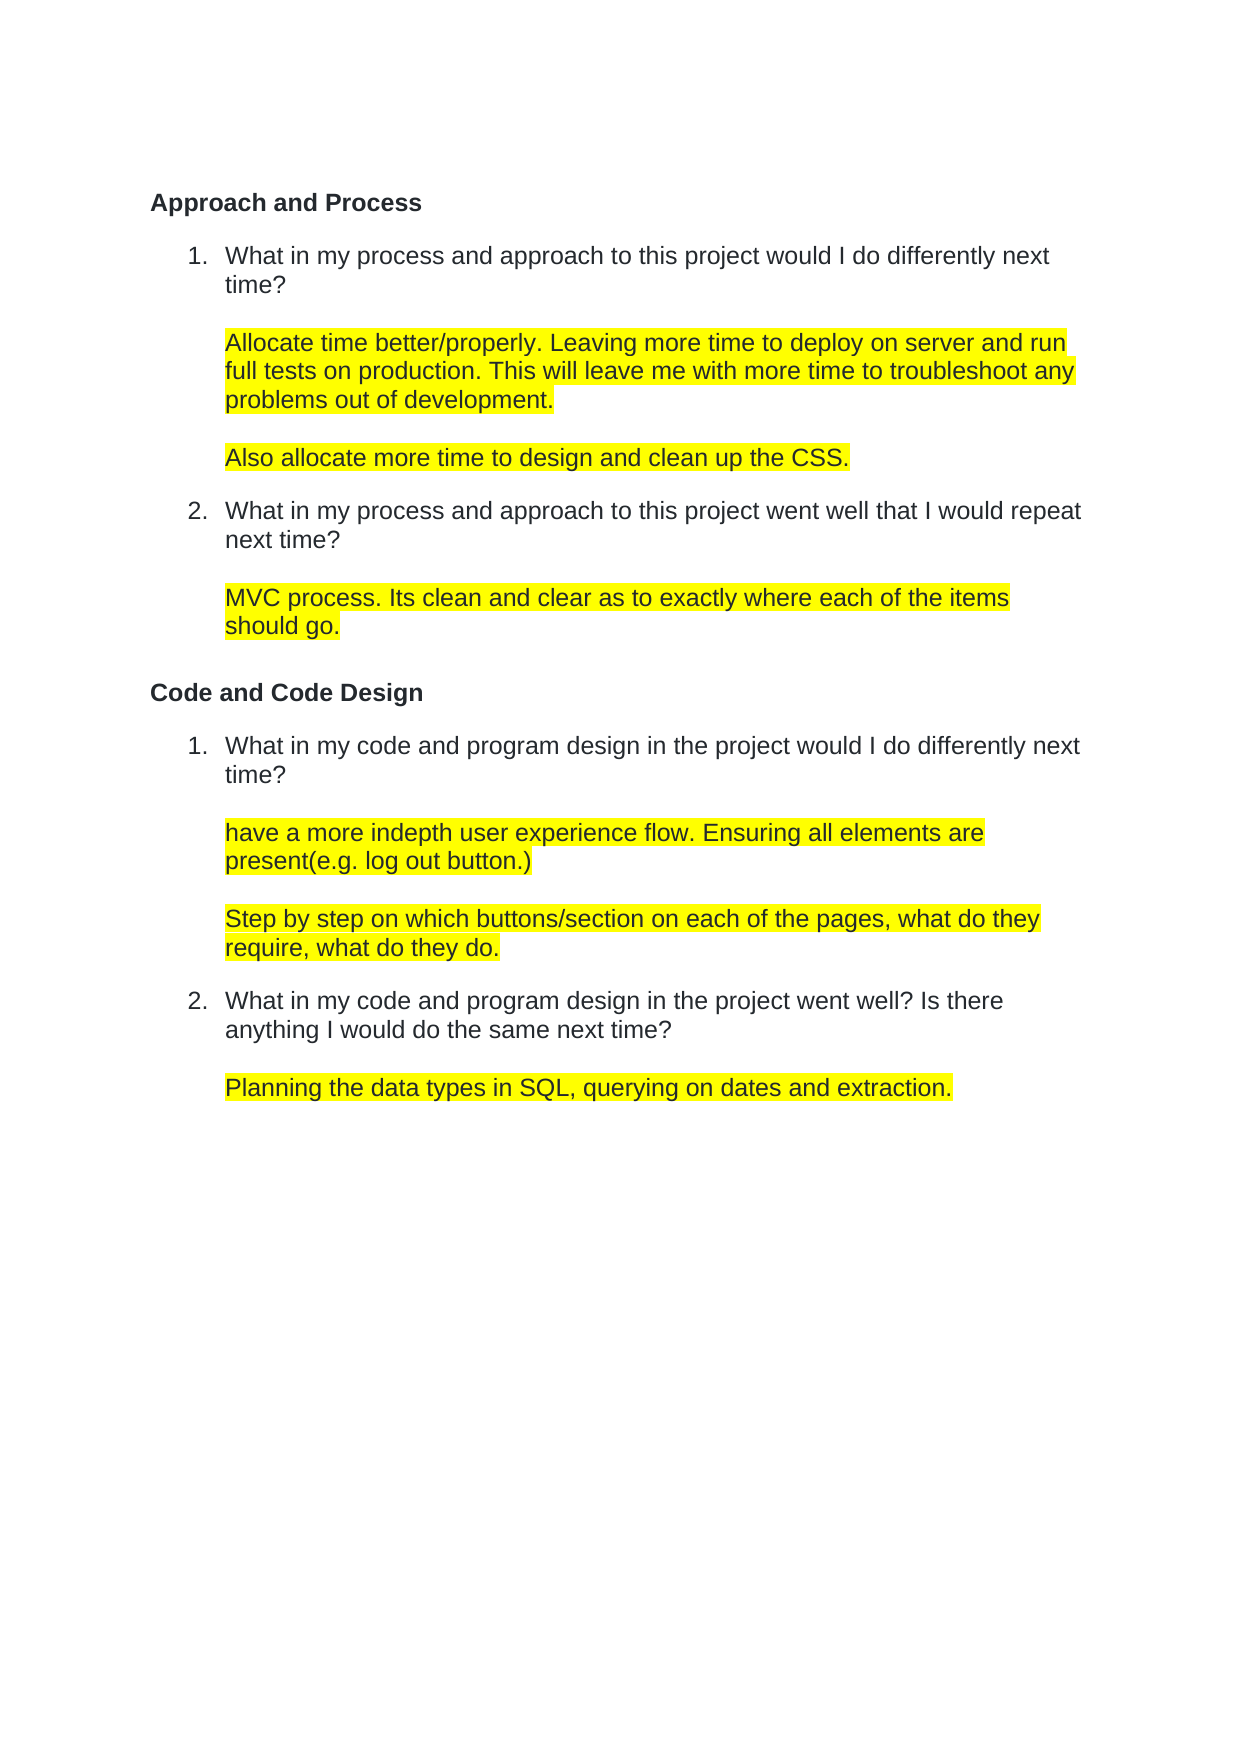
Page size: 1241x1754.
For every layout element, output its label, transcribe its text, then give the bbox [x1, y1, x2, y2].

list What in my process and approach to this project went well that I would repeat next time? MVC process. Its clean and clear as to exactly where each of the items should go. [187, 496, 1090, 640]
text Code and Code Design [150, 677, 1090, 706]
text Approach and Process [150, 187, 1090, 216]
list What in my process and approach to this project would I do differently next time? Allocate time better/properly. Leaving more time to deploy on server and run full tests on production. This will leave me with more time to troubleshoot any problems out of development. Also allocate more time to design and clean up the CSS. [187, 241, 1090, 471]
list What in my code and program design in the project went well? Is there anything I would do the same next time? Planning the data types in SQL, querying on dates and extraction. [187, 986, 1090, 1101]
list What in my code and program design in the project would I do differently next time? have a more indepth user experience flow. Ensuring all elements are present(e.g. log out button.) Step by step on which buttons/section on each of the pages, what do they require, what do they do. [187, 731, 1090, 961]
